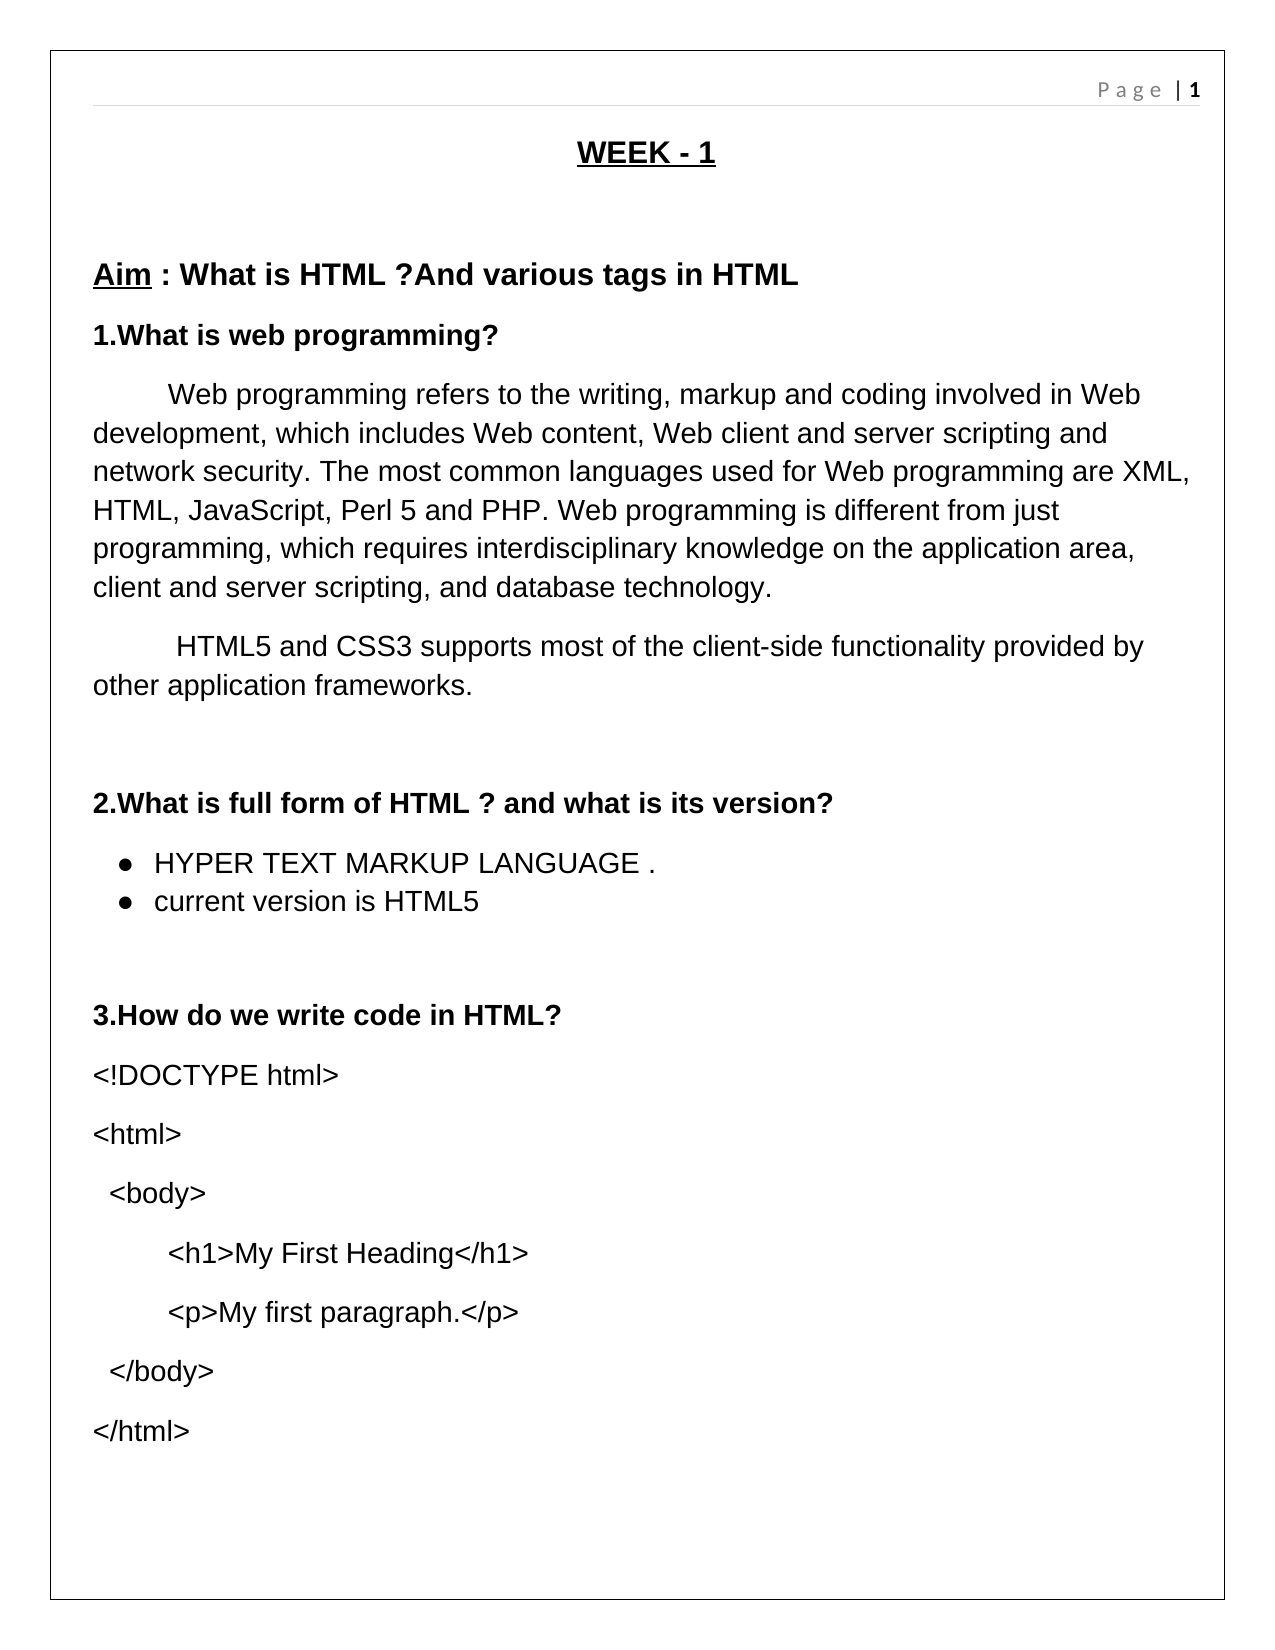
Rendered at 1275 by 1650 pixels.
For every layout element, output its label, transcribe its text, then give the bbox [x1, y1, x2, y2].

text <html> [93, 1117, 1200, 1150]
text 3.How do we write code in HTML? [93, 998, 1200, 1032]
text 2.What is full form of HTML ? and what is its version? [93, 786, 1200, 820]
text WEEK - 1 [93, 134, 1200, 170]
text </html> [93, 1414, 1200, 1447]
list HYPER TEXT MARKUP LANGUAGE . [116, 846, 1200, 879]
text </body> [93, 1354, 1200, 1388]
text <!DOCTYPE html> [93, 1057, 1200, 1091]
text <p>My first paragraph.</p> [168, 1295, 1200, 1328]
text Aim : What is HTML ?And various tags in HTML [93, 256, 1200, 292]
text HTML5 and CSS3 supports most of the client-side functionality provided by other application frameworks. [93, 629, 1200, 701]
text Web programming refers to the writing, markup and coding involved in Web development, which includes Web content, Web client and server scripting and network security. The most common languages used for Web programming are XML, HTML, JavaScript, Perl 5 and PHP. Web programming is different from just programming, which requires interdisciplinary knowledge on the application area, client and server scripting, and database technology. [93, 377, 1200, 603]
list current version is HTML5 [116, 884, 1200, 918]
text <h1>My First Heading</h1> [93, 1236, 1200, 1269]
text <body> [93, 1176, 1200, 1210]
text 1.What is web programming? [93, 318, 1200, 351]
